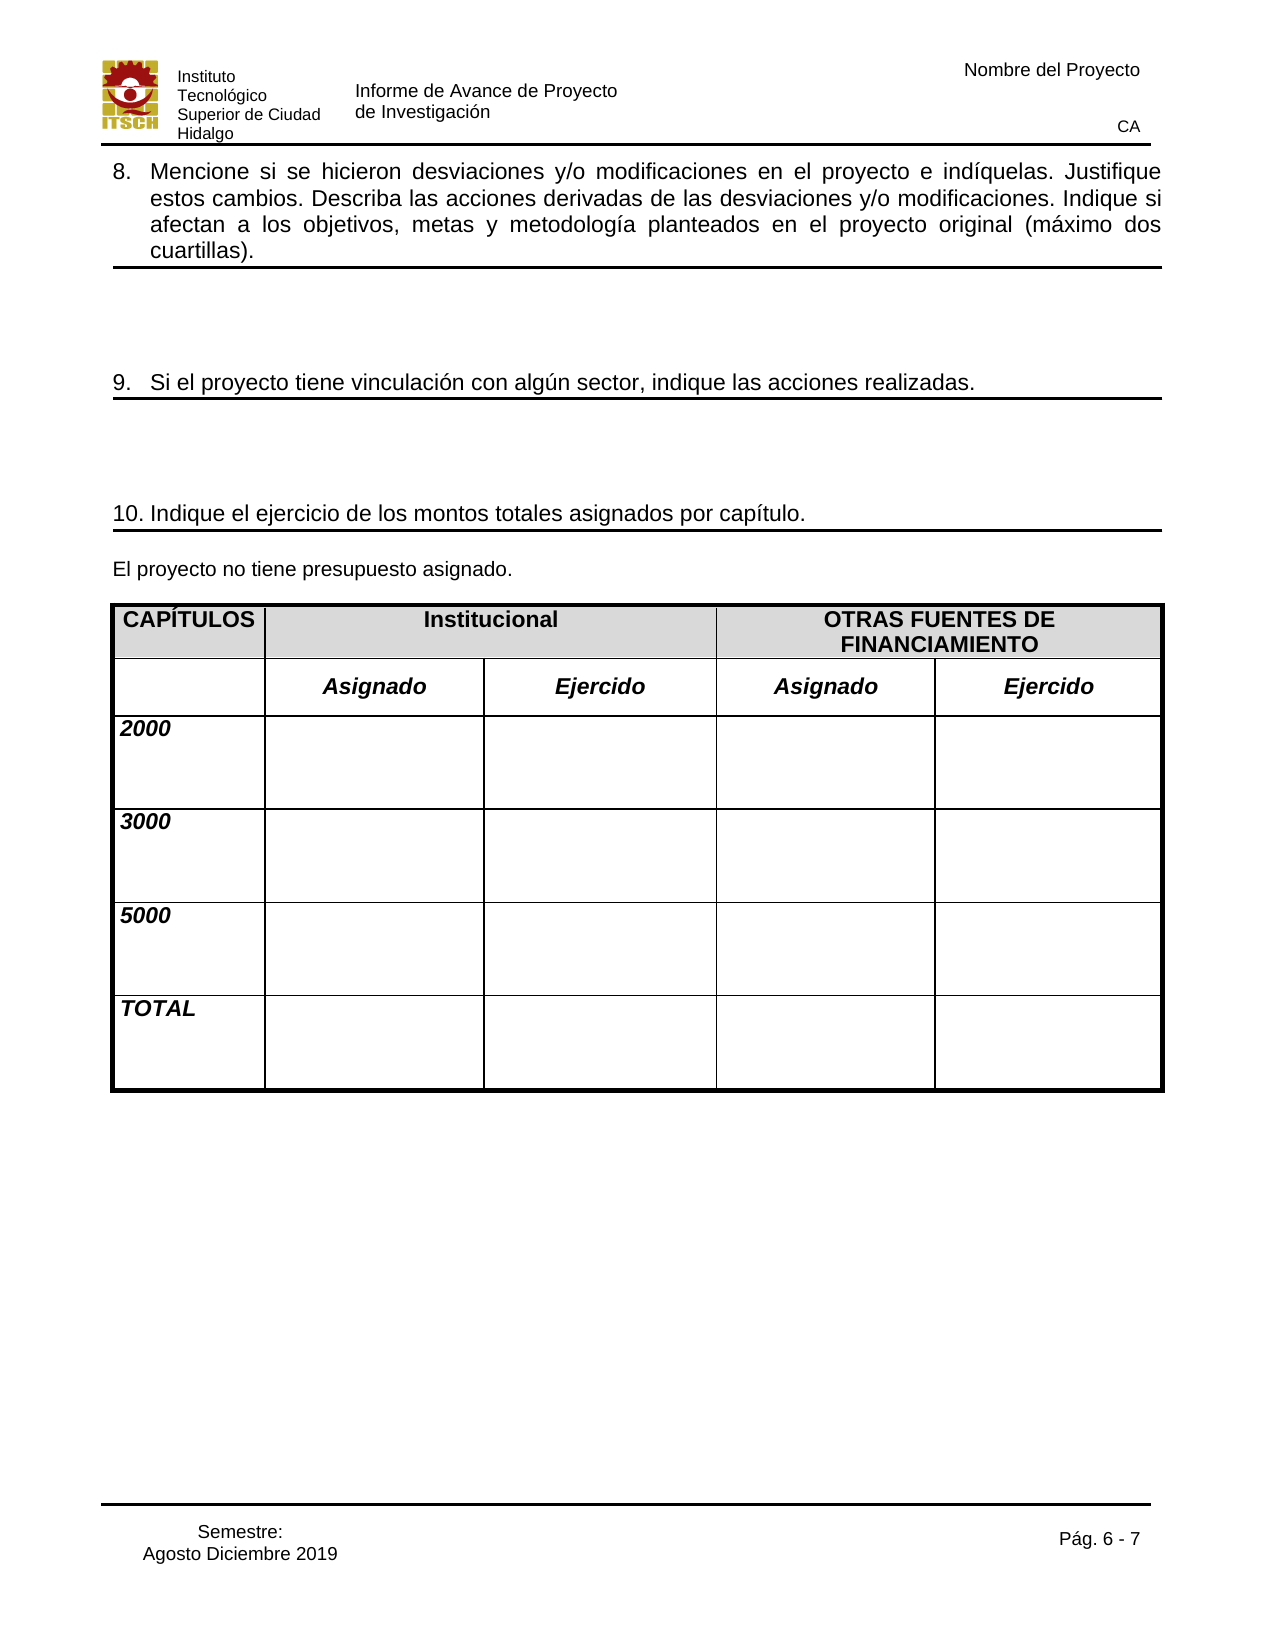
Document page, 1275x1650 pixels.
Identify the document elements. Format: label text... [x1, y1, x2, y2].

table_cell [266, 717, 483, 808]
table_cell Asignado [266, 659, 483, 715]
table_cell [485, 903, 716, 995]
table_cell TOTAL [115, 996, 264, 1088]
table_cell [936, 996, 1160, 1088]
table_cell [485, 810, 716, 901]
table_cell [717, 717, 934, 808]
table_cell Ejercido [936, 659, 1160, 715]
text El proyecto no tiene presupuesto asignado. [112, 557, 1162, 582]
table_cell [936, 717, 1160, 808]
list Si el proyecto tiene vinculación con algún sector, indique las acciones realizadas. [112, 369, 1162, 400]
table_cell [936, 903, 1160, 995]
table_header OTRAS FUENTES DE FINANCIAMIENTO [717, 607, 1160, 657]
table_cell [485, 717, 716, 808]
table_cell [485, 996, 716, 1088]
table_cell [717, 996, 934, 1088]
picture [101, 59, 159, 130]
table_cell [717, 903, 934, 995]
table_cell [717, 810, 934, 901]
table_cell [266, 903, 483, 995]
list Indique el ejercicio de los montos totales asignados por capítulo. [112, 500, 1162, 532]
table_cell Asignado [717, 659, 934, 715]
table_header CAPÍTULOS [115, 607, 265, 657]
table_cell [266, 996, 483, 1088]
list Mencione si se hicieron desviaciones y/o modificaciones en el proyecto e indíquelas. Justifique estos cambios. Describa las acciones derivadas de las desviaciones y/o modificaciones. Indique si afectan a los objetivos, metas y metodología planteados en el proyecto original (máximo dos cuartillas). [112, 158, 1162, 269]
table_cell [936, 810, 1160, 901]
table_cell [115, 659, 264, 715]
table_cell Ejercido [485, 659, 716, 715]
table_cell 2000 [115, 717, 264, 808]
table_cell 3000 [115, 810, 264, 901]
table_cell 5000 [115, 903, 264, 995]
table_header Institucional [266, 607, 716, 657]
table_cell [266, 810, 483, 901]
